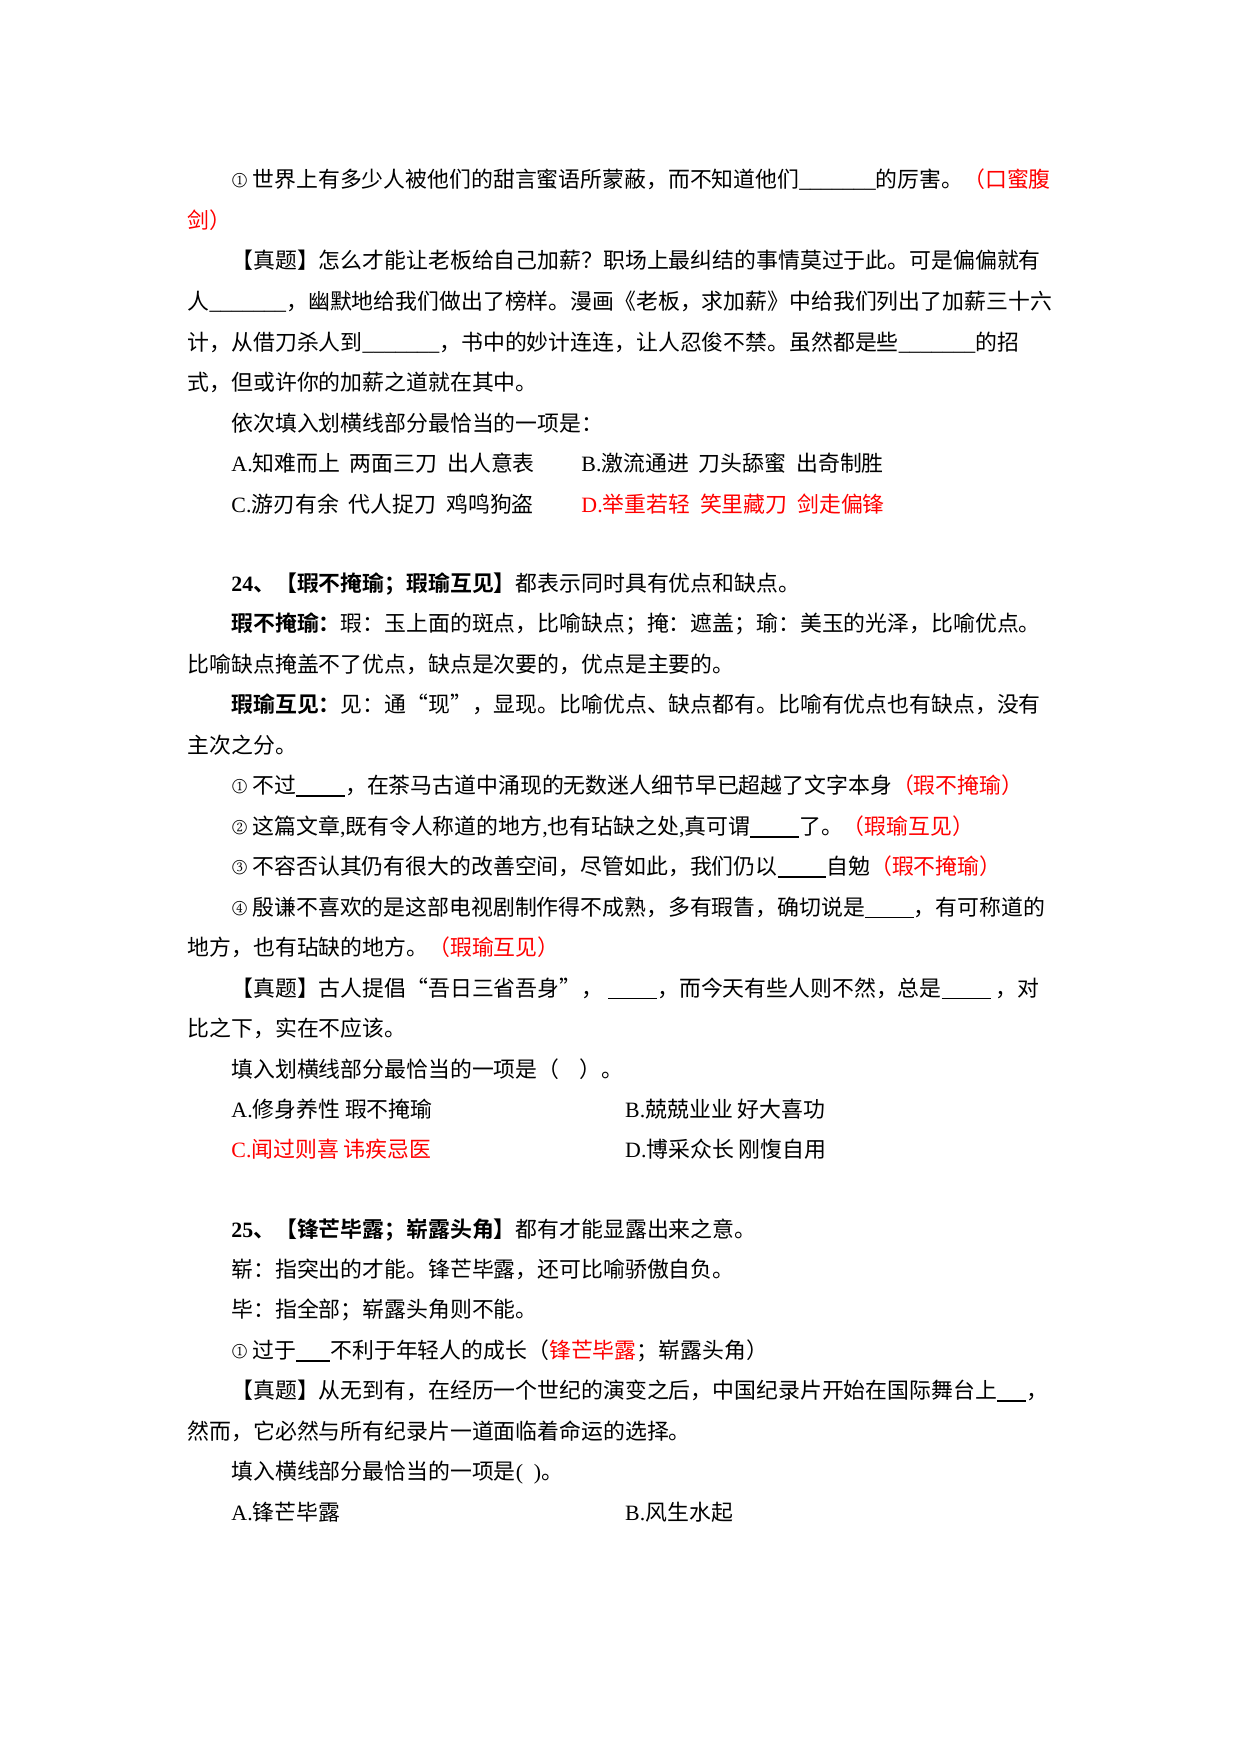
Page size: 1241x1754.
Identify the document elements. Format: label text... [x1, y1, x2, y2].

text 瑕不掩瑜：瑕：玉上面的斑点，比喻缺点；掩：遮盖；瑜：美玉的光泽，比喻优点。比喻缺点掩盖不了优点，缺点是次要的，优点是主要的。 [187, 606, 1053, 679]
text ①不过 ，在茶马古道中涌现的无数迷人细节早已超越了文字本身（瑕不掩瑜） [187, 768, 1053, 800]
text 25、【锋芒毕露；崭露头角】都有才能显露出来之意。 [187, 1211, 1053, 1244]
text ①世界上有多少人被他们的甜言蜜语所蒙蔽，而不知道他们_______的厉害。（口蜜腹剑） [187, 162, 1053, 235]
text ③不容否认其仍有很大的改善空间，尽管如此，我们仍以 自勉（瑕不掩瑜） [187, 849, 1053, 881]
list 修身养性 瑕不掩瑜 B.兢兢业业 好大喜功 [187, 1092, 1053, 1124]
text 填入横线部分最恰当的一项是( )。 [187, 1454, 1053, 1486]
text C.游刃有余 代人捉刀 鸡鸣狗盗 D.举重若轻 笑里藏刀 剑走偏锋 [187, 486, 1053, 519]
text ①过于 不利于年轻人的成长（锋芒毕露；崭露头角） [231, 1332, 1053, 1365]
text 【真题】古人提倡“吾日三省吾身”， ，而今天有些人则不然，总是 ，对比之下，实在不应该。 [187, 970, 1053, 1043]
text 瑕瑜互见：见：通“现”，显现。比喻优点、缺点都有。比喻有优点也有缺点，没有主次之分。 [187, 687, 1053, 760]
text 依次填入划横线部分最恰当的一项是： [187, 405, 1053, 438]
text 24、【瑕不掩瑜；瑕瑜互见】都表示同时具有优点和缺点。 [187, 565, 1053, 598]
list 锋芒毕露 B.风生水起 [187, 1494, 1053, 1527]
text C.闻过则喜 讳疾忌医 D.博采众长 刚愎自用 [187, 1132, 1053, 1164]
text 填入划横线部分最恰当的一项是（ ）。 [187, 1051, 1053, 1084]
text 【真题】怎么才能让老板给自己加薪？职场上最纠结的事情莫过于此。可是偏偏就有人_______，幽默地给我们做出了榜样。漫画《老板，求加薪》中给我们列出了加薪三十六计，从借刀杀人到_______，书中的妙计连连，让人忍俊不禁。虽然都是些_______的招式，但或许你的加薪之道就在其中。 [187, 243, 1053, 397]
text ④殷谦不喜欢的是这部电视剧制作得不成熟，多有瑕眚，确切说是 ，有可称道的地方，也有玷缺的地方。（瑕瑜互见） [187, 889, 1053, 962]
text 崭：指突出的才能。锋芒毕露，还可比喻骄傲自负。 [187, 1252, 1053, 1284]
text 【真题】从无到有，在经历一个世纪的演变之后，中国纪录片开始在国际舞台上 ，然而，它必然与所有纪录片一道面临着命运的选择。 [187, 1373, 1053, 1446]
text A.知难而上 两面三刀 出人意表 B.激流通进 刀头舔蜜 出奇制胜 [187, 446, 1053, 478]
text ②这篇文章,既有令人称道的地方,也有玷缺之处,真可谓 了。（瑕瑜互见） [187, 808, 1053, 841]
text 毕：指全部；崭露头角则不能。 [187, 1292, 1053, 1324]
